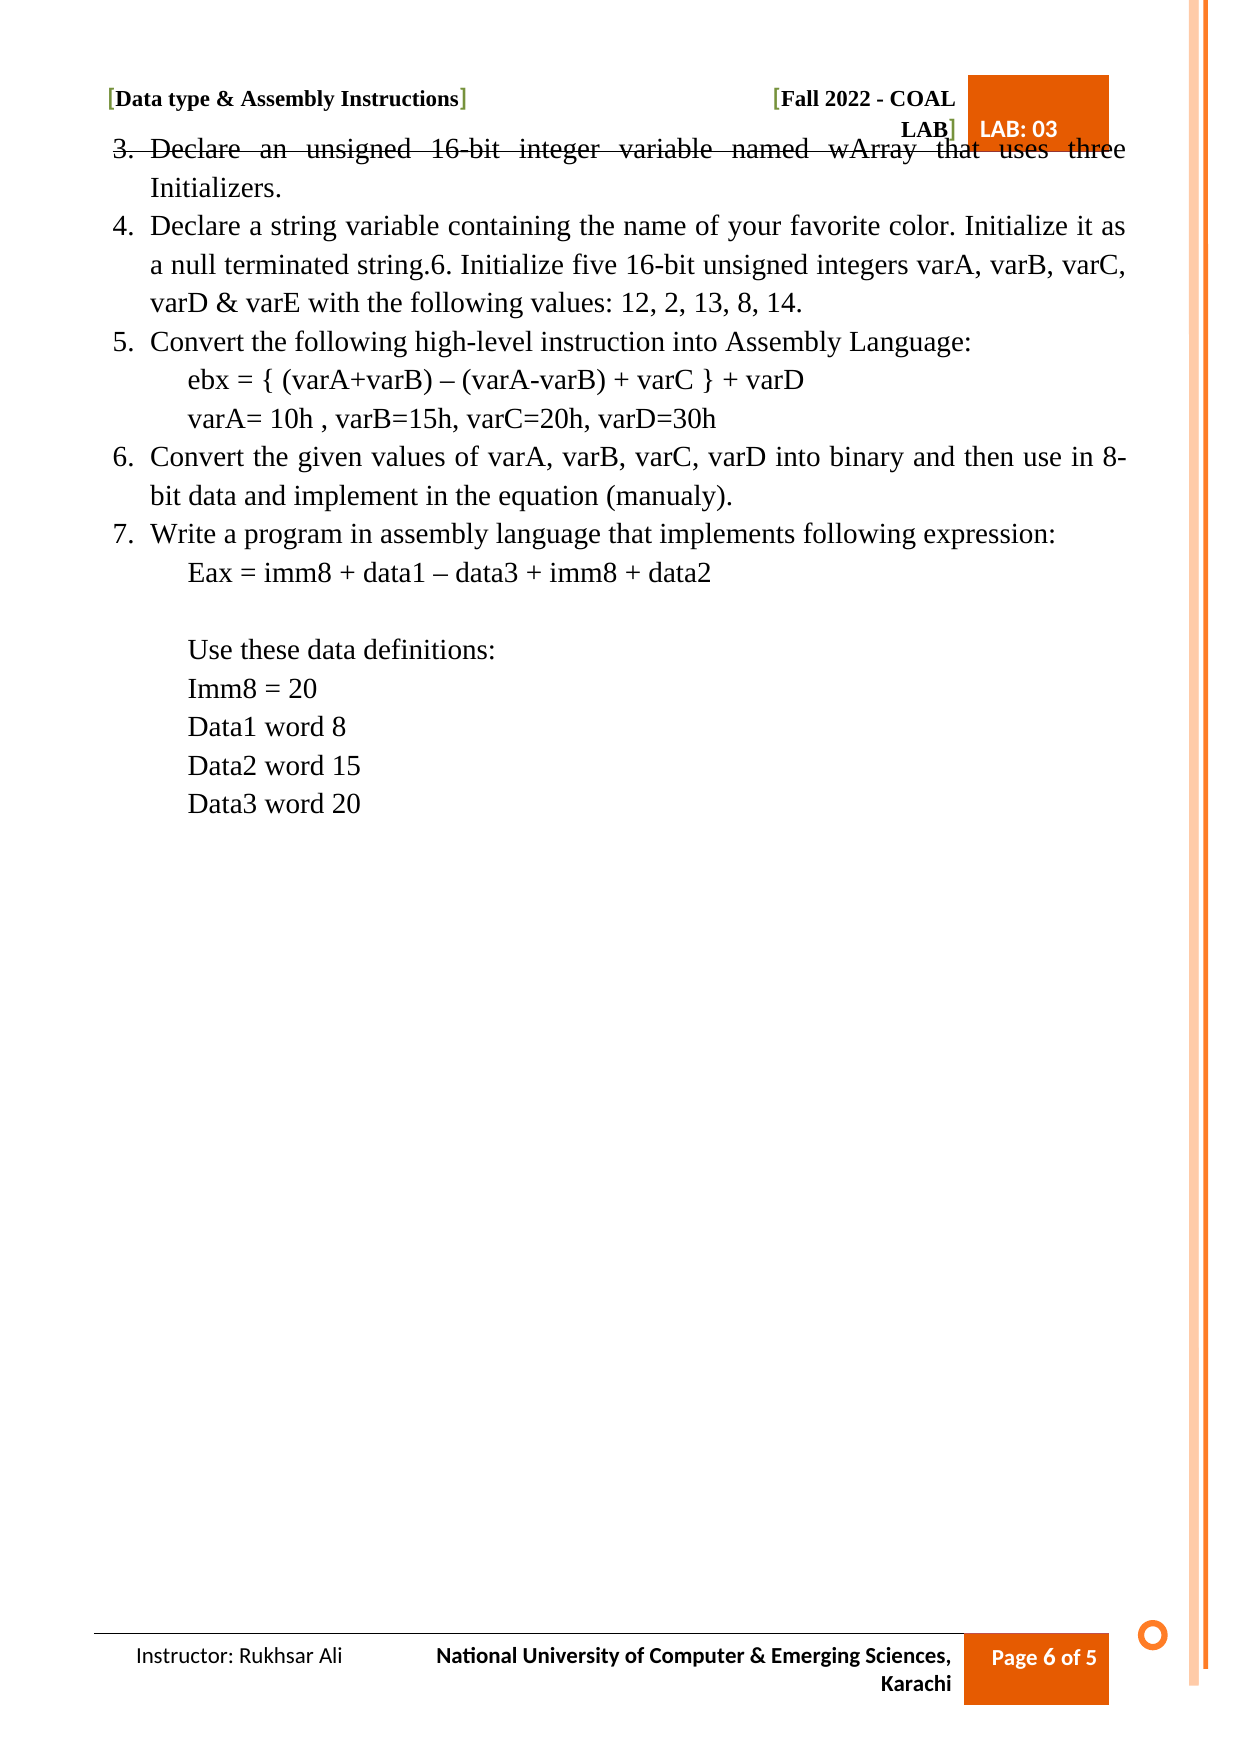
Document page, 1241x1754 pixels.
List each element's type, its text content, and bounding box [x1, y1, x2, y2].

list Eax = imm8 + data1 – data3 + imm8 + data2 [187, 555, 1128, 589]
list Data3 word 20 [187, 786, 1128, 820]
list Use these data definitions: [187, 632, 1128, 666]
list Convert the given values of varA, varB, varC, varD into binary and then use in 8-bit data and implement in the equation (manualy). [112, 439, 1128, 512]
list varA= 10h , varB=15h, varC=20h, varD=30h [187, 401, 1128, 434]
list ebx = { (varA+varB) – (varA-varB) + varC } + varD [187, 362, 1128, 396]
list Data2 word 15 [187, 748, 1128, 781]
list Declare an unsigned 16-bit integer variable named wArray that uses three Initializers. [112, 131, 1128, 203]
list Convert the following high-level instruction into Assembly Language: [112, 324, 1128, 357]
list Imm8 = 20 [187, 671, 1128, 704]
list Write a program in assembly language that implements following expression: [112, 517, 1128, 550]
list Data1 word 8 [187, 709, 1128, 743]
list Declare a string variable containing the name of your favorite color. Initialize it as a null terminated string.6. Initialize five 16-bit unsigned integers varA, varB, varC, varD & varE with the following values: 12, 2, 13, 8, 14. [112, 208, 1128, 319]
